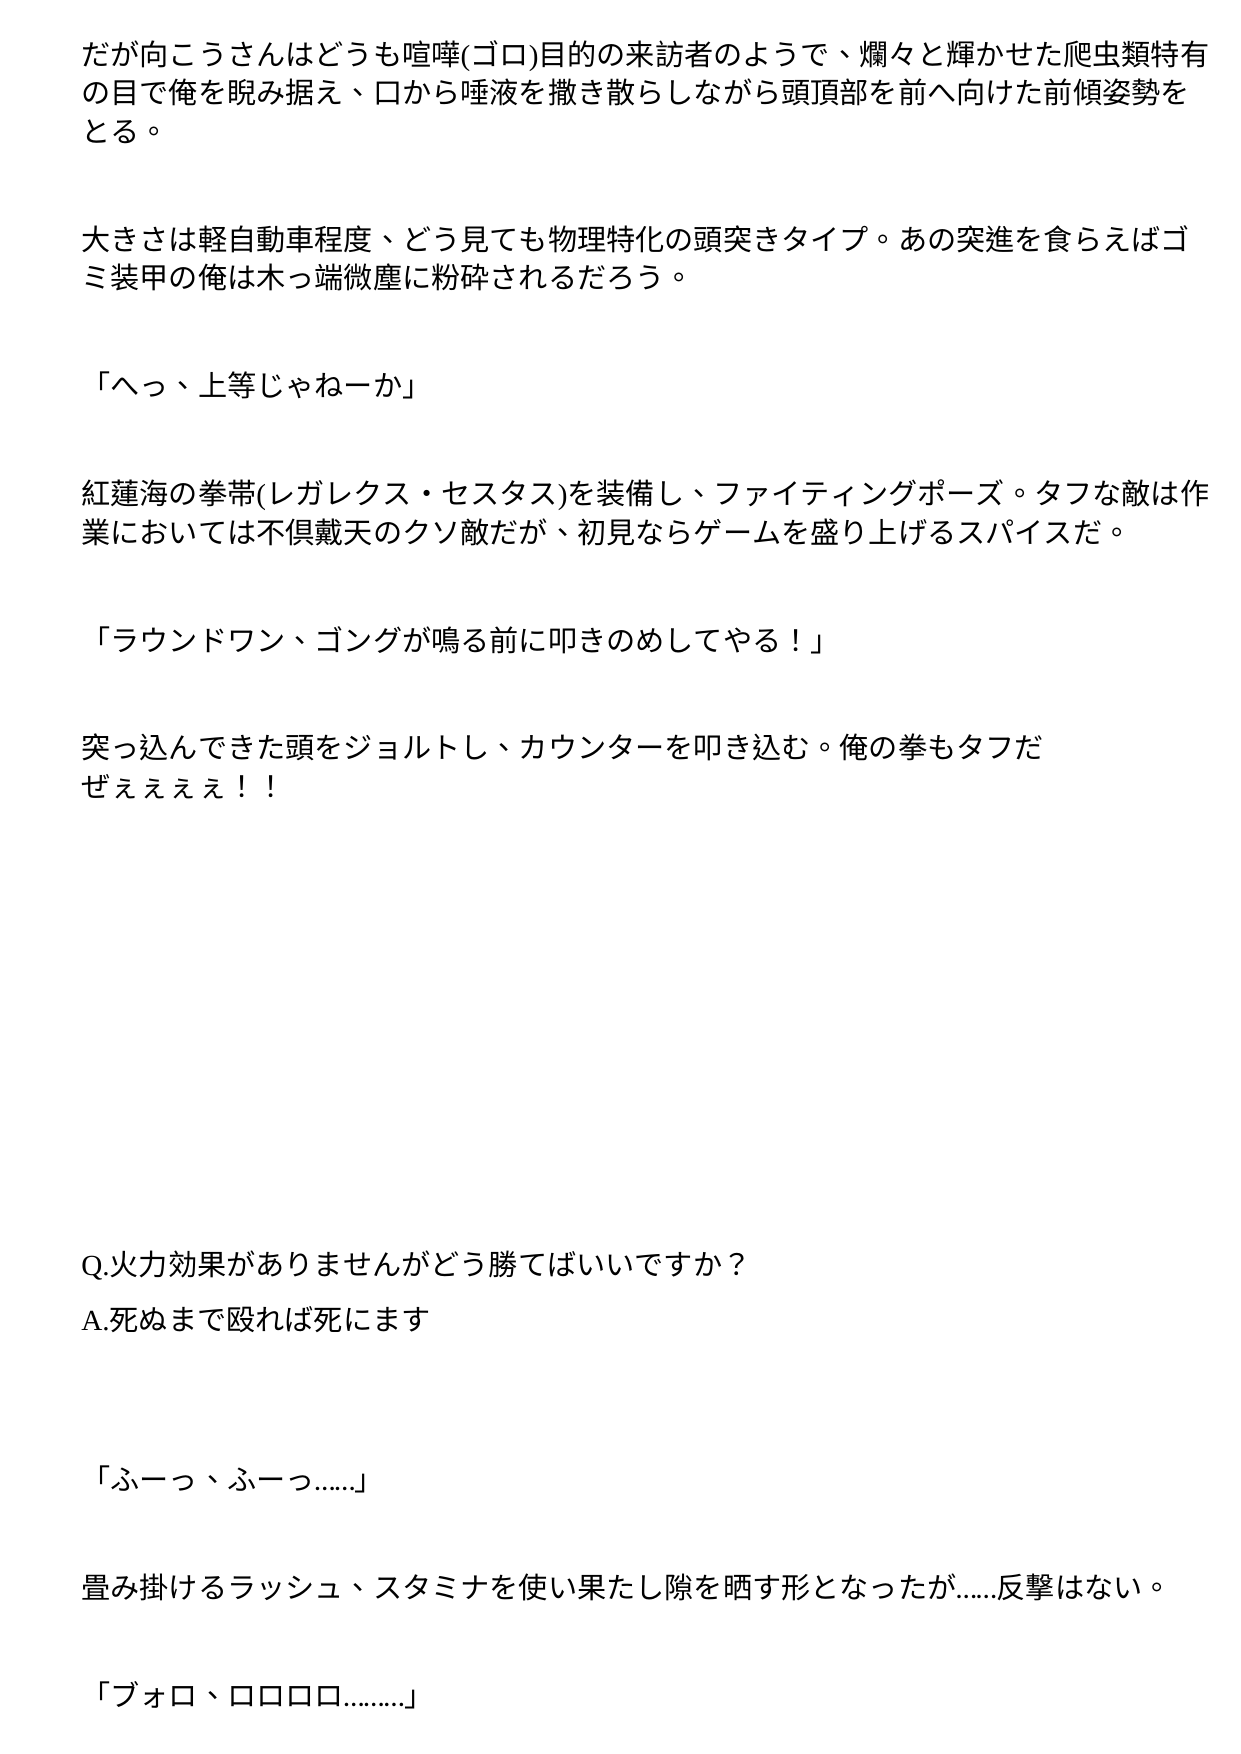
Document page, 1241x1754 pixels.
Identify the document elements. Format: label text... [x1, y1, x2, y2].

text 「ふーっ、ふーっ……」 [81, 1462, 1215, 1498]
text A.死ぬまで殴れば死にます [81, 1302, 1215, 1337]
text Q.火力効果がありませんがどう勝てばいいですか？ [81, 1247, 1215, 1282]
text 「へっ、上等じゃねーか」 [81, 368, 1215, 404]
text 「ブォロ、ロロロロ………」 [81, 1678, 1215, 1714]
text 「ラウンドワン、ゴングが鳴る前に叩きのめしてやる！」 [81, 623, 1215, 658]
text 突っ込んできた頭をジョルトし、カウンターを叩き込む。俺の拳もタフだぜぇぇぇぇ！！ [81, 731, 1215, 804]
text 紅蓮海の拳帯(レガレクス・セスタス)を装備し、ファイティングポーズ。タフな敵は作業においては不倶戴天のクソ敵だが、初見ならゲームを盛り上げるスパイスだ。 [81, 476, 1215, 550]
text だが向こうさんはどうも喧嘩(ゴロ)目的の来訪者のようで、爛々と輝かせた爬虫類特有の目で俺を睨み据え、口から唾液を撒き散らしながら頭頂部を前へ向けた前傾姿勢をとる。 [81, 37, 1215, 150]
text 大きさは軽自動車程度、どう見ても物理特化の頭突きタイプ。あの突進を食らえばゴミ装甲の俺は木っ端微塵に粉砕されるだろう。 [81, 222, 1215, 296]
text 畳み掛けるラッシュ、スタミナを使い果たし隙を晒す形となったが……反撃はない。 [81, 1570, 1215, 1606]
